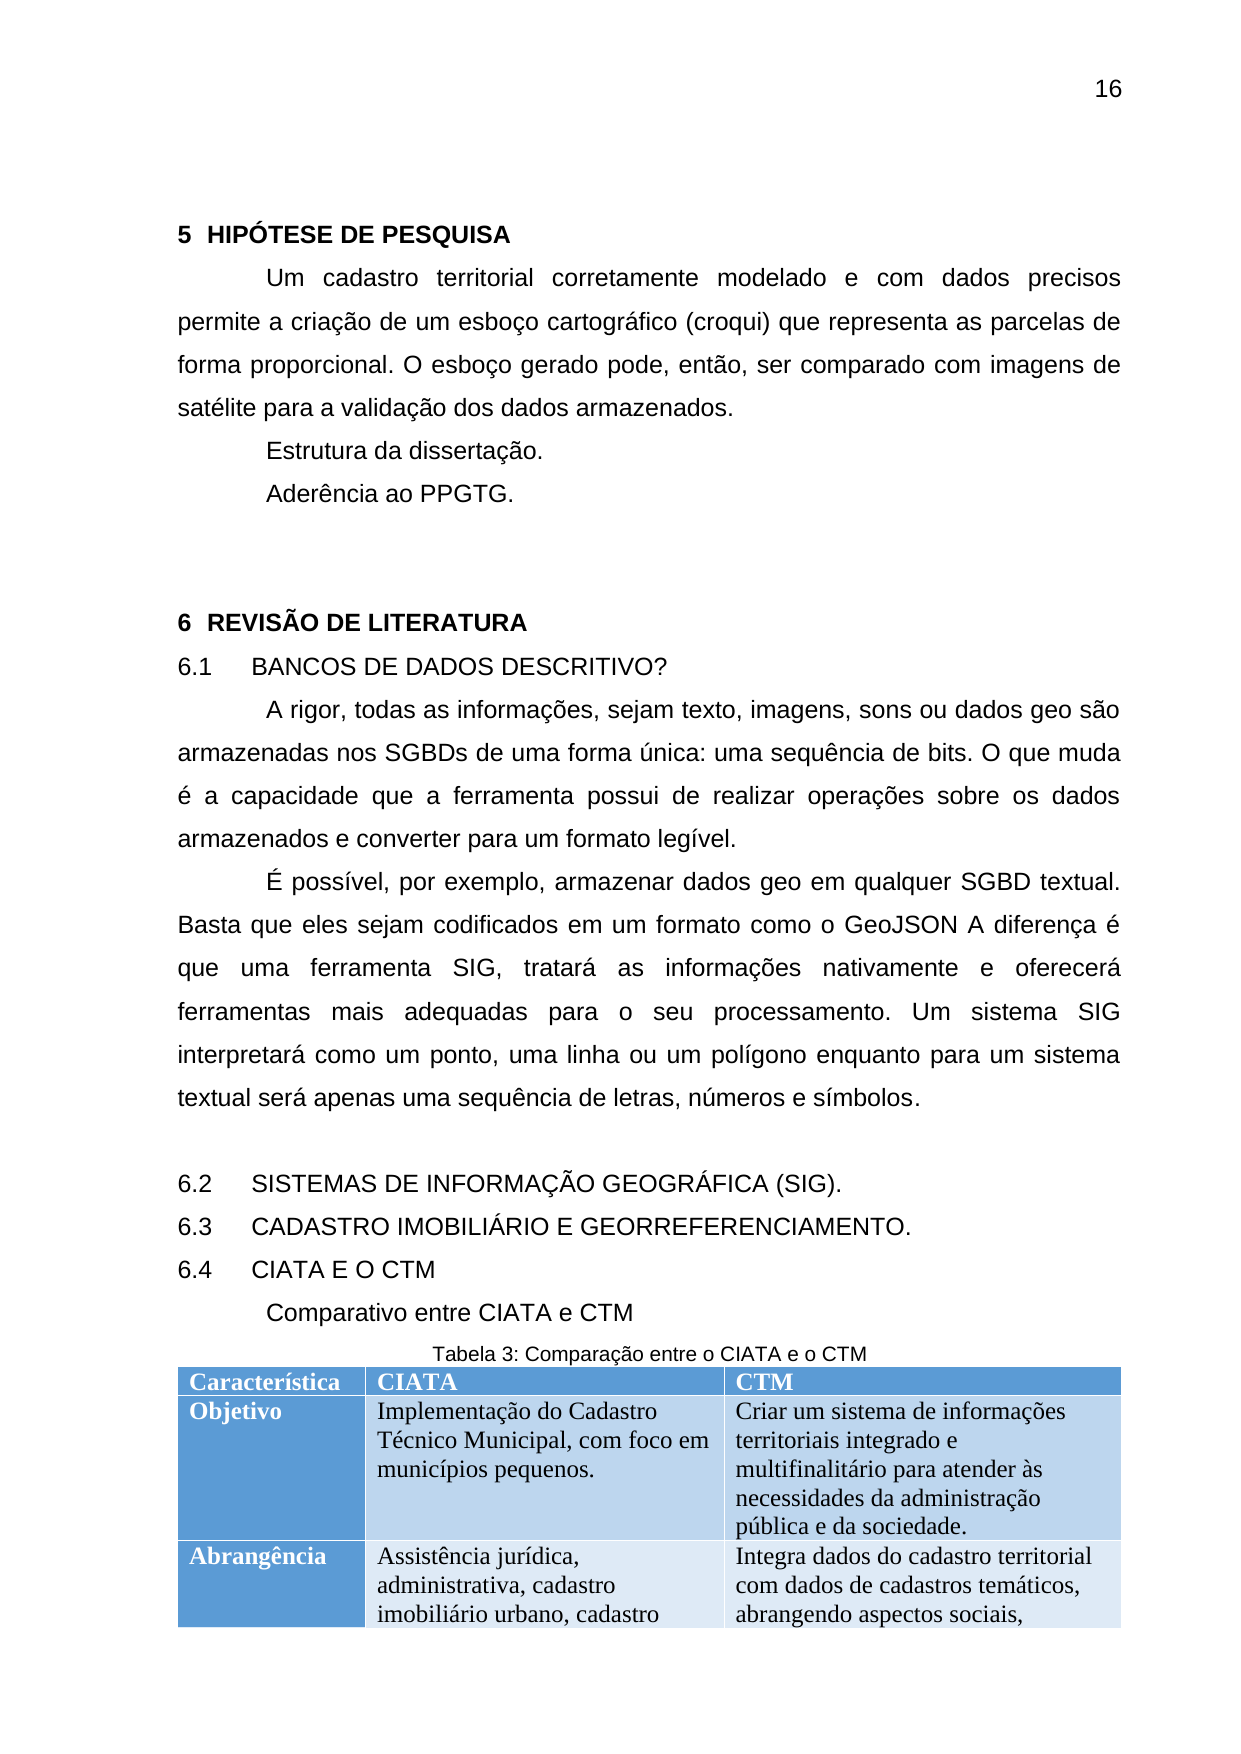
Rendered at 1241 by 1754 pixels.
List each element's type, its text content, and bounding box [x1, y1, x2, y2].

table_cell Criar um sistema de informações territoriais integrado e multifinalitário para atender às necessidades da administração pública e da sociedade. [725, 1396, 1121, 1540]
subtitle Revisão de Literatura [177, 608, 1122, 637]
text Estrutura da dissertação. [177, 436, 1122, 465]
table_cell Implementação do Cadastro Técnico Municipal, com foco em municípios pequenos. [366, 1396, 724, 1540]
text Aderência ao PPGTG. [177, 479, 1122, 508]
table_header CIATA [366, 1367, 724, 1395]
subtitle Cadastro Imobiliário e Georreferenciamento. [177, 1212, 1122, 1241]
table_cell Abrangência [178, 1541, 365, 1627]
table_header Característica [178, 1367, 365, 1395]
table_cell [725, 1541, 1121, 1627]
text A rigor, todas as informações, sejam texto, imagens, sons ou dados geo são armazenadas nos SGBDs de uma forma única: uma sequência de bits. O que muda é a capacidade que a ferramenta possui de realizar operações sobre os dados armazenados e converter para um formato legível. [177, 695, 1122, 853]
text É possível, por exemplo, armazenar dados geo em qualquer SGBD textual. Basta que eles sejam codificados em um formato como o GeoJSON A diferença é que uma ferramenta SIG, tratará as informações nativamente e oferecerá ferramentas mais adequadas para o seu processamento. Um sistema SIG interpretará como um ponto, uma linha ou um polígono enquanto para um sistema textual será apenas uma sequência de letras, números e símbolos. [177, 867, 1122, 1112]
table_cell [366, 1541, 724, 1627]
text Comparativo entre CIATA e CTM [177, 1298, 1122, 1327]
subtitle Bancos de Dados Descritivo? [177, 652, 1122, 680]
subtitle Ciata e o CTM [177, 1255, 1122, 1284]
text Um cadastro territorial corretamente modelado e com dados precisos permite a criação de um esboço cartográfico (croqui) que representa as parcelas de forma proporcional. O esboço gerado pode, então, ser comparado com imagens de satélite para a validação dos dados armazenados. [177, 263, 1122, 422]
table_cell Objetivo [178, 1396, 365, 1540]
table_header CTM [725, 1367, 1121, 1395]
subtitle Hipótese de pesquisa [177, 220, 1122, 249]
subtitle Sistemas de Informação Geográfica (SIG). [177, 1169, 1122, 1198]
